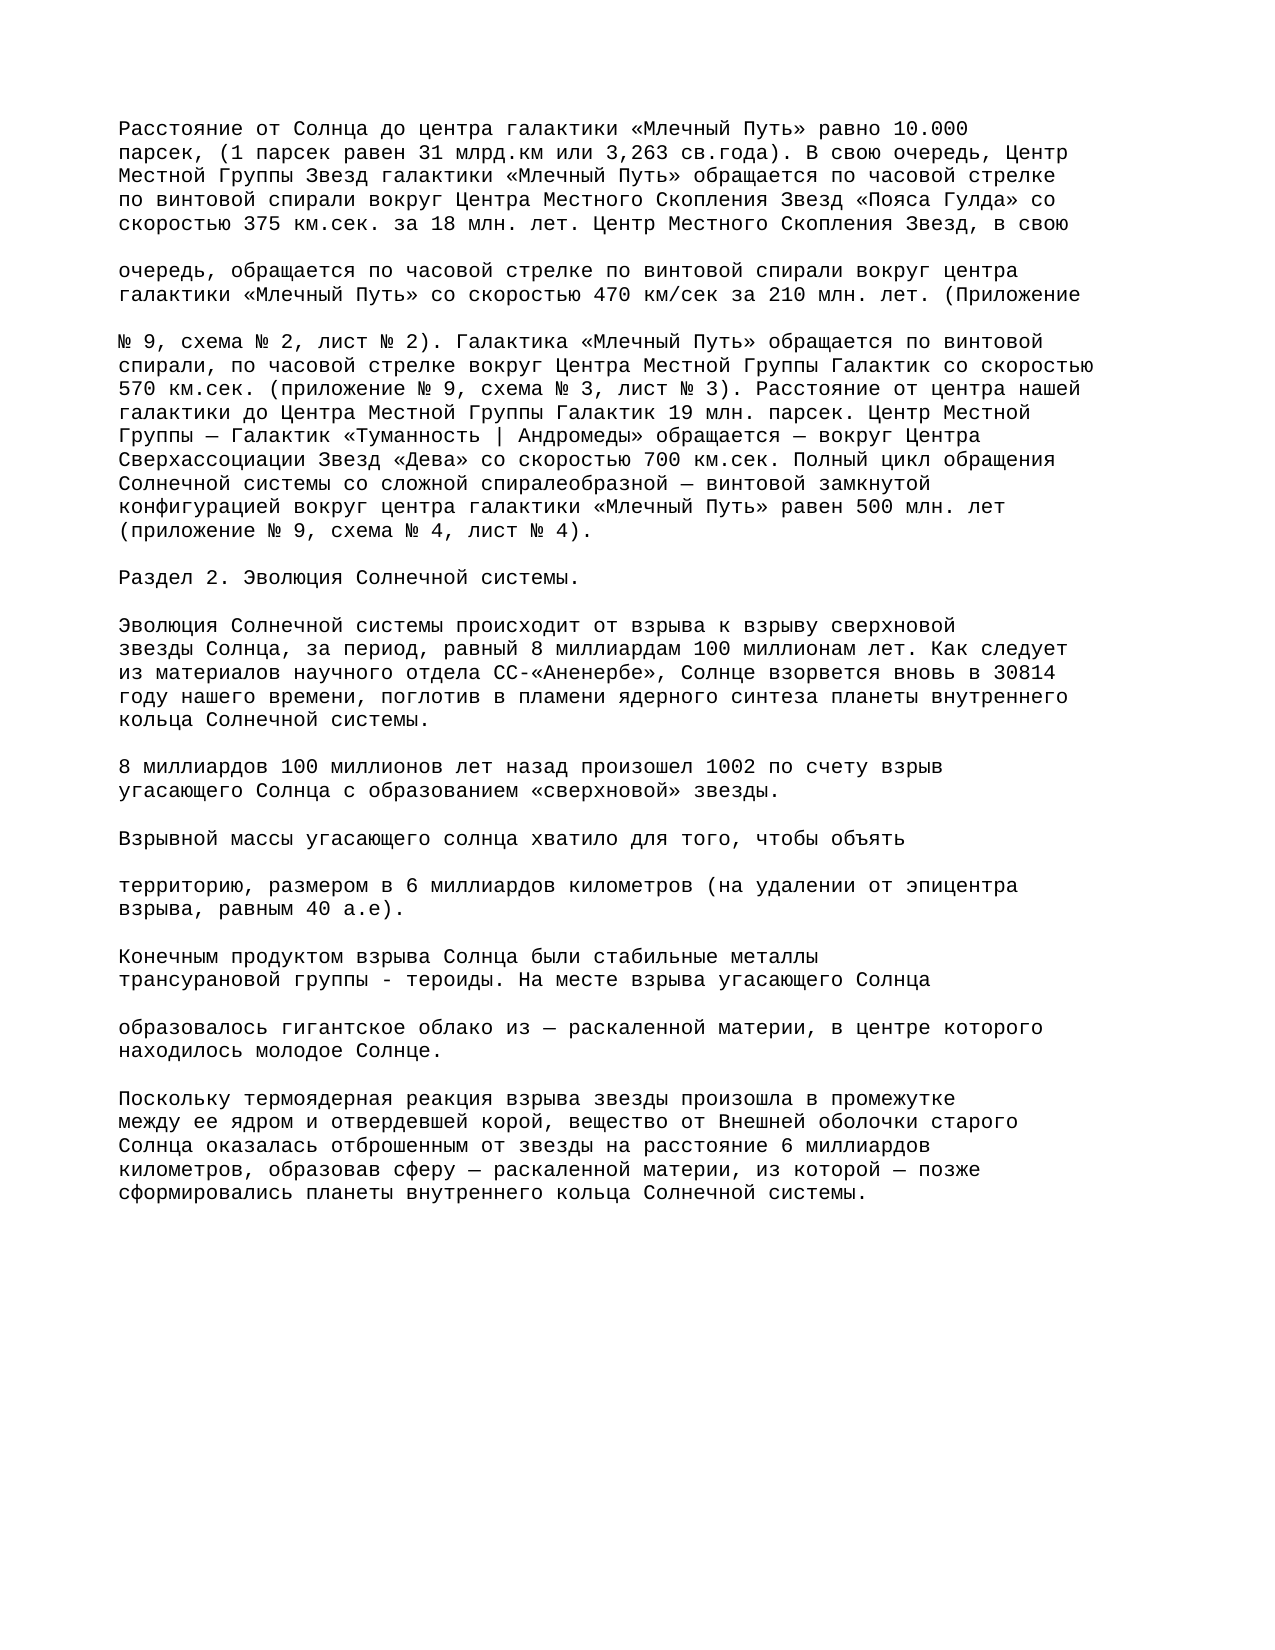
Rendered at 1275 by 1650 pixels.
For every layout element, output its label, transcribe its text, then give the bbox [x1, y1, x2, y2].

text Взрывной массы угасающего солнца хватило для того, чтобы объять [118, 827, 1157, 851]
text между ее ядром и отвердевшей корой, вещество от Внешней оболочки старого [118, 1111, 1157, 1135]
text сформировались планеты внутреннего кольца Солнечной системы. [118, 1182, 1157, 1206]
text угасающего Солнца с образованием «сверхновой» звезды. [118, 780, 1157, 804]
text Расстояние от Солнца до центра галактики «Млечный Путь» равно 10.000 [118, 118, 1157, 142]
text Конечным продуктом взрыва Солнца были стабильные металлы [118, 946, 1157, 969]
text звезды Солнца, за период, равный 8 миллиардам 100 миллионам лет. Как следует [118, 638, 1157, 662]
text Эволюция Солнечной системы происходит от взрыва к взрыву сверхновой [118, 615, 1157, 638]
text образовалось гигантское облако из — раскаленной материи, в центре которого [118, 1017, 1157, 1040]
text галактики «Млечный Путь» со скоростью 470 км/сек за 210 млн. лет. (Приложение [118, 284, 1157, 307]
text очередь, обращается по часовой стрелке по винтовой спирали вокруг центра [118, 260, 1157, 284]
text 570 км.сек. (приложение № 9, схема № 3, лист № 3). Расстояние от центра нашей [118, 378, 1157, 402]
text парсек, (1 парсек равен 31 млрд.км или 3,263 св.года). В свою очередь, Центр [118, 142, 1157, 165]
text территорию, размером в 6 миллиардов километров (на удалении от эпицентра [118, 875, 1157, 898]
text взрыва, равным 40 а.е). [118, 898, 1157, 922]
text галактики до Центра Местной Группы Галактик 19 млн. парсек. Центр Местной [118, 402, 1157, 426]
text 8 миллиардов 100 миллионов лет назад произошел 1002 по счету взрыв [118, 757, 1157, 780]
text трансурановой группы - тероиды. На месте взрыва угасающего Солнца [118, 969, 1157, 993]
text находилось молодое Солнце. [118, 1040, 1157, 1064]
text конфигурацией вокруг центра галактики «Млечный Путь» равен 500 млн. лет [118, 496, 1157, 520]
text Поскольку термоядерная реакция взрыва звезды произошла в промежутке [118, 1088, 1157, 1111]
text Солнца оказалась отброшенным от звезды на расстояние 6 миллиардов [118, 1135, 1157, 1158]
text Раздел 2. Эволюция Солнечной системы. [118, 567, 1157, 591]
text скоростью 375 км.сек. за 18 млн. лет. Центр Местного Скопления Звезд, в свою [118, 213, 1157, 236]
text Солнечной системы со сложной спиралеобразной — винтовой замкнутой [118, 473, 1157, 496]
text Группы — Галактик «Туманность | Андромеды» обращается — вокруг Центра [118, 426, 1157, 449]
text (приложение № 9, схема № 4, лист № 4). [118, 520, 1157, 544]
text № 9, схема № 2, лист № 2). Галактика «Млечный Путь» обращается по винтовой [118, 331, 1157, 354]
text Местной Группы Звезд галактики «Млечный Путь» обращается по часовой стрелке [118, 165, 1157, 189]
text из материалов научного отдела СС-«Аненербе», Солнце взорвется вновь в 30814 [118, 662, 1157, 686]
text году нашего времени, поглотив в пламени ядерного синтеза планеты внутреннего [118, 686, 1157, 709]
text Сверхассоциации Звезд «Дева» со скоростью 700 км.сек. Полный цикл обращения [118, 449, 1157, 473]
text километров, образовав сферу — раскаленной материи, из которой — позже [118, 1158, 1157, 1182]
text кольца Солнечной системы. [118, 709, 1157, 733]
text спирали, по часовой стрелке вокруг Центра Местной Группы Галактик со скоростью [118, 354, 1157, 378]
text по винтовой спирали вокруг Центра Местного Скопления Звезд «Пояса Гулда» со [118, 189, 1157, 213]
